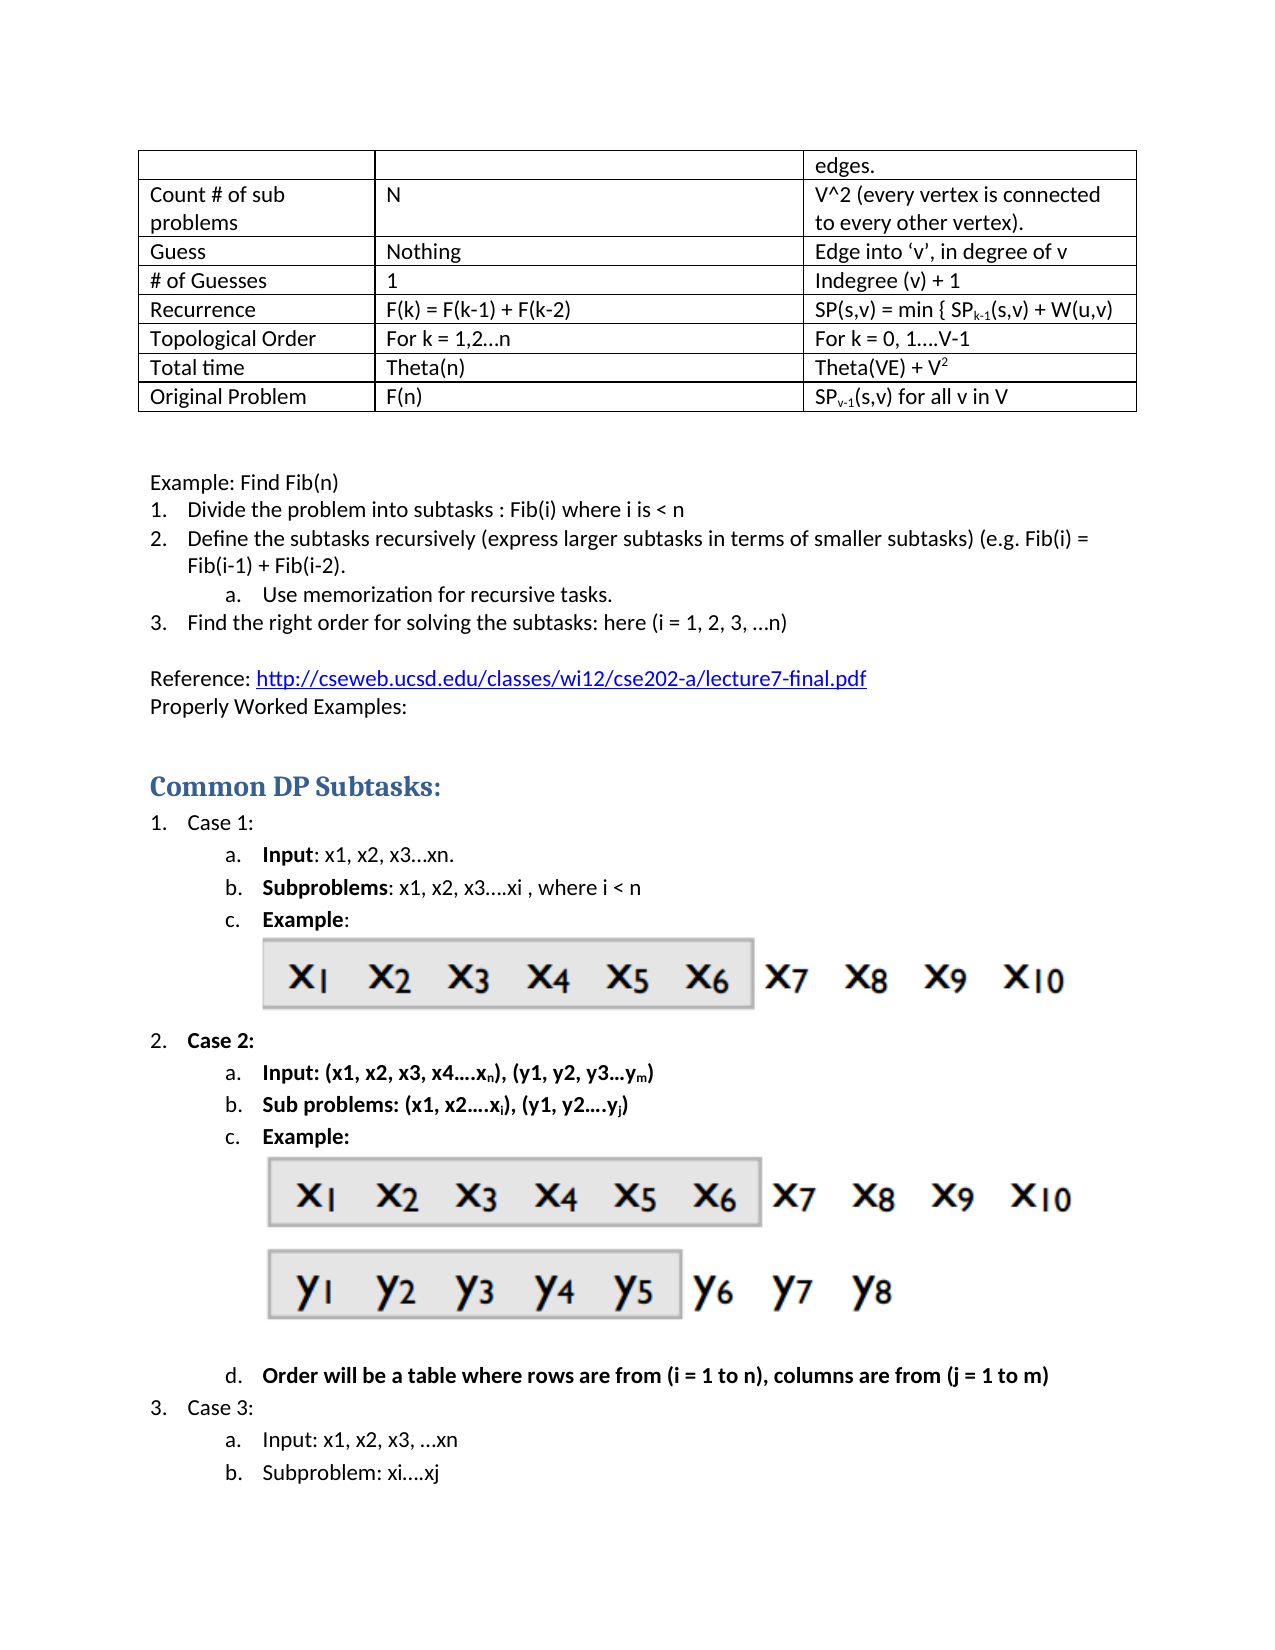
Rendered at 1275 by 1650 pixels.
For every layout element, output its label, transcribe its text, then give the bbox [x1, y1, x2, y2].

table_cell N [376, 180, 803, 236]
table_cell Theta(VE) + V2 [804, 354, 1136, 381]
list Order will be a table where rows are from (i = 1 to n), columns are from (j = 1 to m) [225, 1361, 1125, 1389]
list Use memorization for recursive tasks. [225, 580, 1125, 608]
list Input: x1, x2, x3…xn. [225, 841, 1125, 868]
table_cell Indegree (v) + 1 [804, 266, 1136, 294]
table_cell For k = 0, 1….V-1 [804, 324, 1136, 352]
text Example: Find Fib(n) [150, 468, 1125, 496]
table_cell SP(s,v) = min { SPk-1(s,v) + W(u,v) [804, 295, 1136, 323]
table_cell 1 [376, 266, 803, 294]
table_cell Topological Order [139, 324, 374, 352]
list Subproblems: x1, x2, x3….xi , where i < n [225, 873, 1125, 901]
picture [262, 1154, 1105, 1357]
list Case 1: [150, 808, 1125, 836]
table_cell Count # of sub problems [139, 180, 374, 236]
table_cell Edge into ‘v’, in degree of v [804, 237, 1136, 265]
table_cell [139, 151, 374, 179]
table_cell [804, 151, 1136, 179]
text Properly Worked Examples: [150, 692, 1125, 720]
table_cell Total time [139, 354, 374, 381]
table_cell Guess [139, 237, 374, 265]
list Case 3: [150, 1393, 1125, 1421]
table_cell Original Problem [139, 383, 374, 411]
table_cell # of Guesses [139, 266, 374, 294]
text Reference: http://cseweb.ucsd.edu/classes/wi12/cse202-a/lecture7-final.pdf [150, 664, 1125, 692]
table_cell F(k) = F(k-1) + F(k-2) [376, 295, 803, 323]
list Define the subtasks recursively (express larger subtasks in terms of smaller subtasks) (e.g. Fib(i) = Fib(i-1) + Fib(i-2). [150, 524, 1125, 580]
table_cell F(n) [376, 383, 803, 411]
list Subproblem: xi….xj [225, 1458, 1125, 1486]
list Input: x1, x2, x3, …xn [225, 1426, 1125, 1454]
list Find the right order for solving the subtasks: here (i = 1, 2, 3, …n) [150, 608, 1125, 636]
list Divide the problem into subtasks : Fib(i) where i is < n [150, 496, 1125, 524]
list Sub problems: (x1, x2….xi), (y1, y2….yj) [225, 1090, 1125, 1118]
table_cell For k = 1,2…n [376, 324, 803, 352]
table_cell V^2 (every vertex is connected to every other vertex). [804, 180, 1136, 236]
table_cell SPv-1(s,v) for all v in V [804, 383, 1136, 411]
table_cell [376, 151, 803, 179]
table_cell Theta(n) [376, 354, 803, 381]
table_cell Recurrence [139, 295, 374, 323]
table_cell Nothing [376, 237, 803, 265]
list Input: (x1, x2, x3, x4….xn), (y1, y2, y3…ym) [225, 1058, 1125, 1086]
picture [262, 937, 1078, 1022]
list Case 2: [150, 1026, 1125, 1054]
subtitle Common DP Subtasks: [150, 770, 1125, 803]
